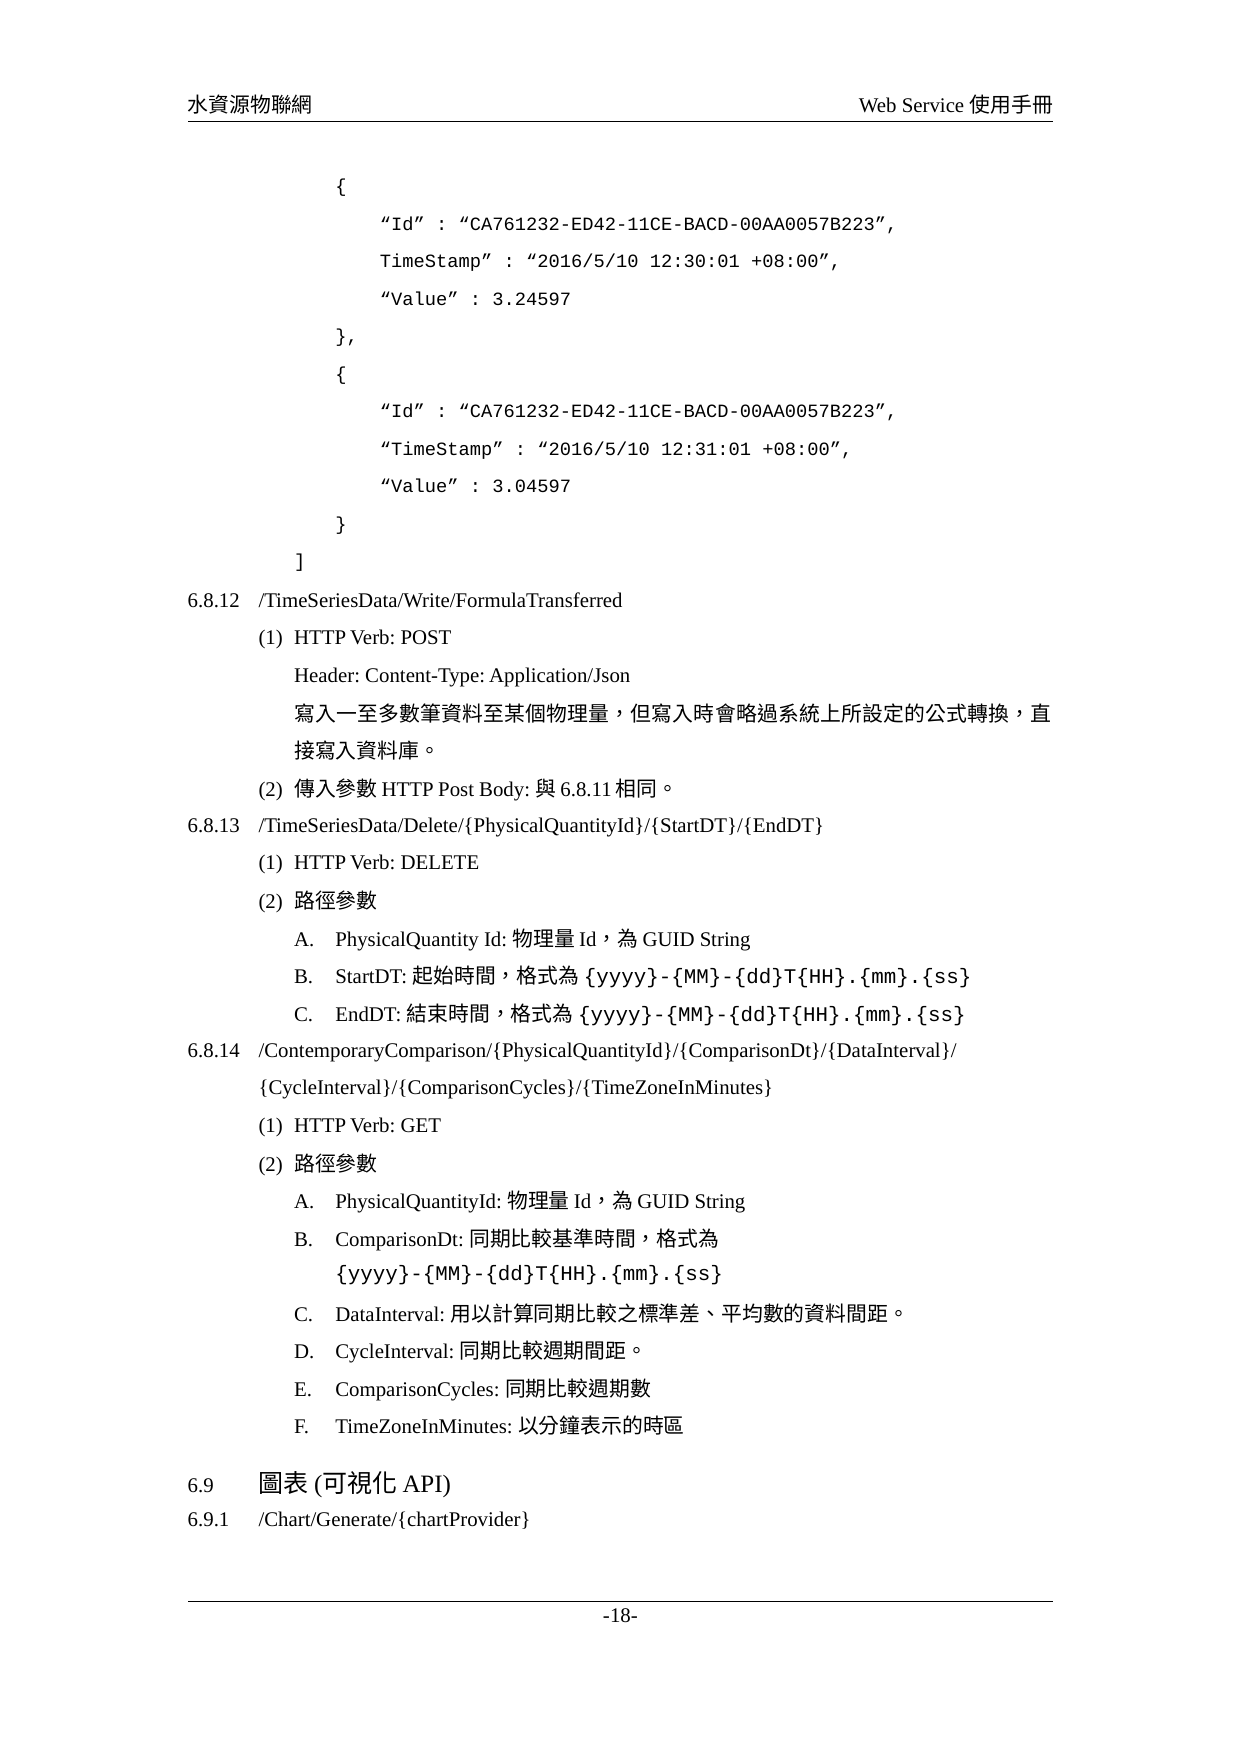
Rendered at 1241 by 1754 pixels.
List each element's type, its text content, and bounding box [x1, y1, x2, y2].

text /TimeSeriesData/Delete/{PhysicalQuantityId}/{StartDT}/{EndDT} [187, 806, 1053, 844]
text DataInterval: 用以計算同期比較之標準差、平均數的資料間距。 [294, 1294, 1053, 1331]
text }, [294, 319, 1053, 356]
text 路徑參數 [258, 1144, 1053, 1181]
text 圖表 (可視化API) [187, 1462, 1053, 1500]
text HTTP Verb: POST [258, 619, 1053, 656]
text /Chart/Generate/{chartProvider} [187, 1500, 1053, 1537]
text PhysicalQuantityId: 物理量Id，為GUID String [294, 1181, 1053, 1219]
text /ContemporaryComparison/{PhysicalQuantityId}/{ComparisonDt}/{DataInterval}/{CycleInterval}/{ComparisonCycles}/{TimeZoneInMinutes} [187, 1031, 1053, 1106]
text { [294, 169, 1053, 206]
text CycleInterval: 同期比較週期間距。 [294, 1331, 1053, 1369]
text “TimeStamp” : “2016/5/10 12:31:01 +08:00”, [294, 431, 1053, 469]
text TimeZoneInMinutes: 以分鐘表示的時區 [294, 1406, 1053, 1444]
text TimeStamp” : “2016/5/10 12:30:01 +08:00”, [294, 244, 1053, 281]
text /TimeSeriesData/Write/FormulaTransferred [187, 581, 1053, 619]
text ] [294, 544, 1053, 581]
text 路徑參數 [258, 881, 1053, 919]
text EndDT: 結束時間，格式為 {yyyy}-{MM}-{dd}T{HH}.{mm}.{ss} [294, 994, 1053, 1031]
text “Value” : 3.24597 [294, 281, 1053, 319]
text “Id” : “CA761232-ED42-11CE-BACD-00AA0057B223”, [294, 394, 1053, 431]
text PhysicalQuantity Id: 物理量Id，為GUID String [294, 919, 1053, 956]
text Header: Content-Type: Application/Json 寫入一至多數筆資料至某個物理量，但寫入時會略過系統上所設定的公式轉換，直接寫入資料庫。 [294, 656, 1053, 769]
text { [294, 356, 1053, 394]
text “Value” : 3.04597 [294, 469, 1053, 506]
text “Id” : “CA761232-ED42-11CE-BACD-00AA0057B223”, [294, 206, 1053, 244]
text StartDT: 起始時間，格式為 {yyyy}-{MM}-{dd}T{HH}.{mm}.{ss} [294, 956, 1053, 994]
text ComparisonDt: 同期比較基準時間，格式為 {yyyy}-{MM}-{dd}T{HH}.{mm}.{ss} [294, 1219, 1053, 1294]
text 傳入參數HTTP Post Body: 與6.8.11相同。 [258, 769, 1053, 806]
text } [294, 506, 1053, 544]
text ComparisonCycles: 同期比較週期數 [294, 1369, 1053, 1406]
text HTTP Verb: GET [258, 1106, 1053, 1144]
text HTTP Verb: DELETE [258, 844, 1053, 881]
